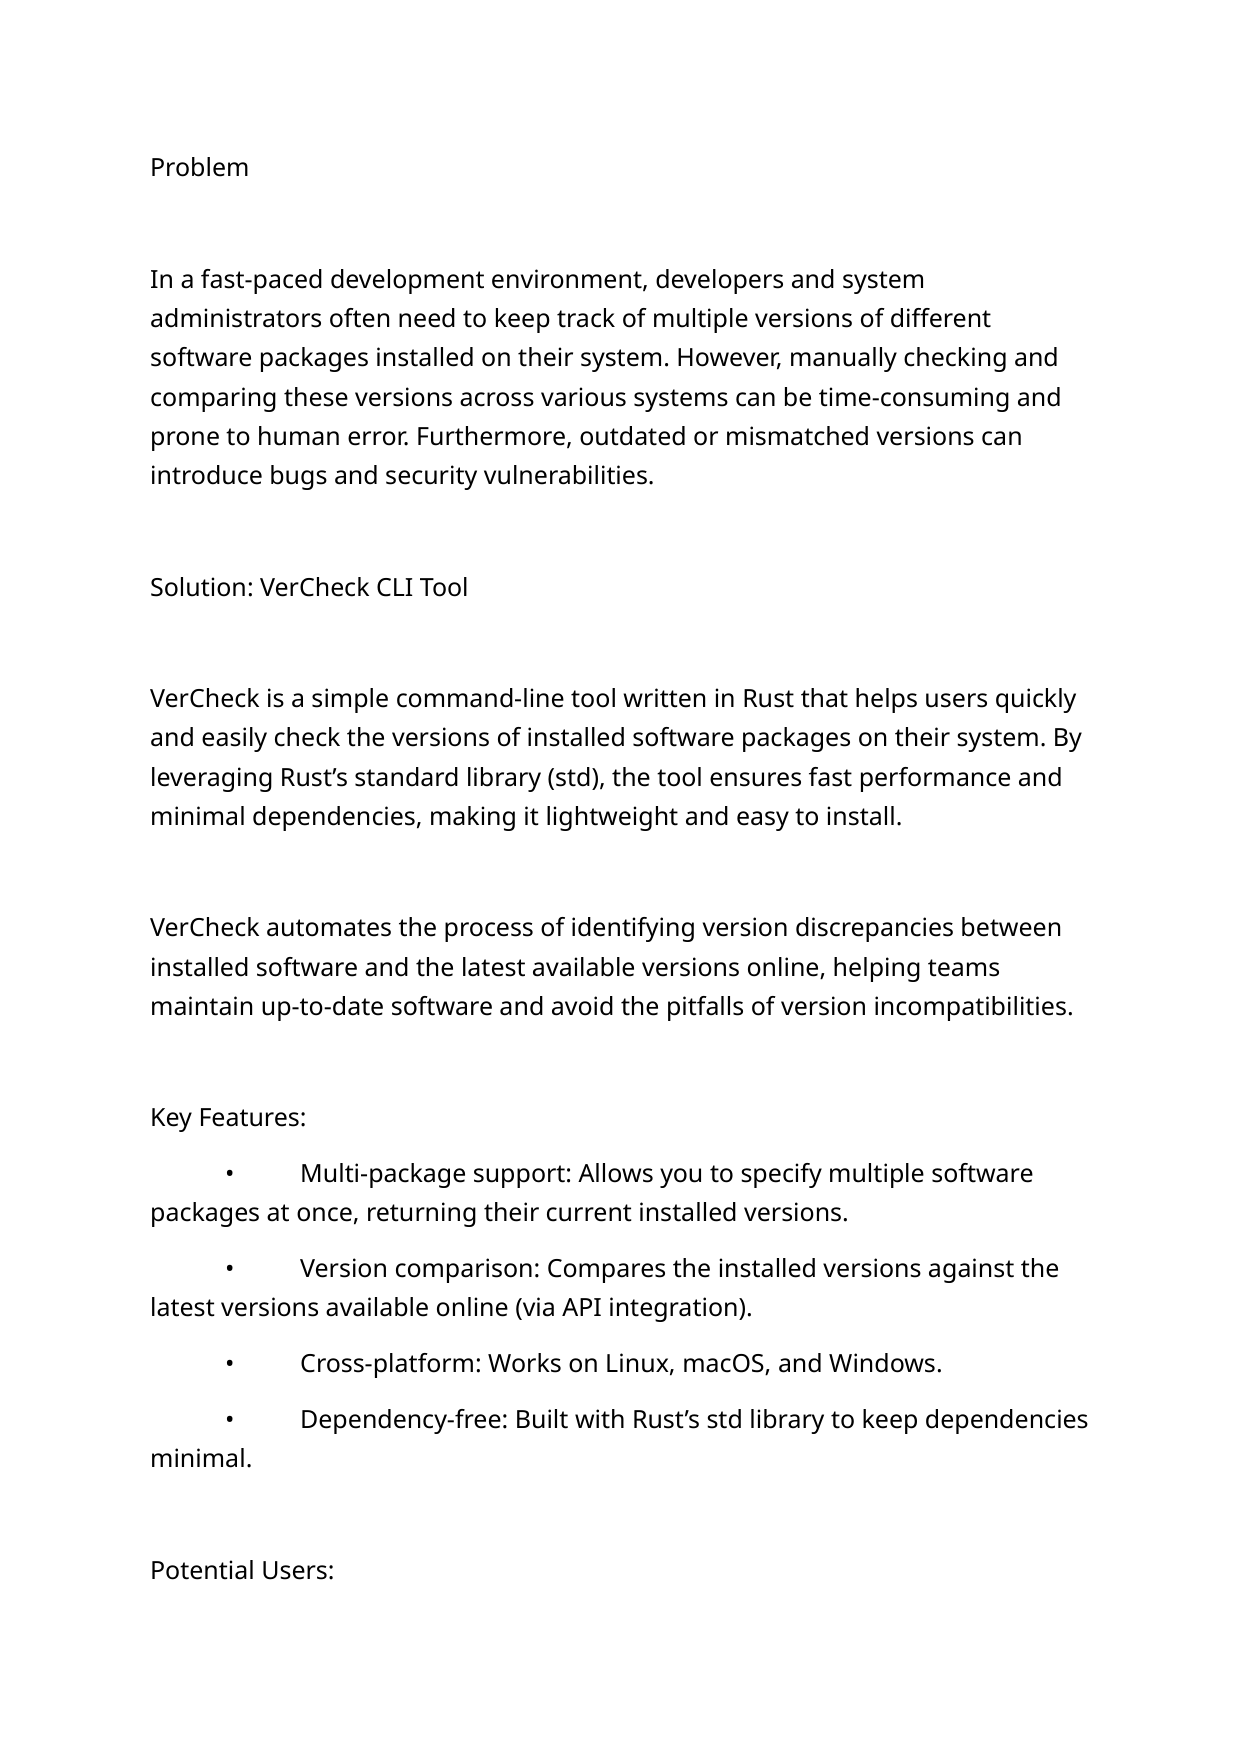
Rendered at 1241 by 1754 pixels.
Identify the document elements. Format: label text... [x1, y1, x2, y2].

text In a fast-paced development environment, developers and system administrators often need to keep track of multiple versions of different software packages installed on their system. However, manually checking and comparing these versions across various systems can be time-consuming and prone to human error. Furthermore, outdated or mismatched versions can introduce bugs and security vulnerabilities. [150, 262, 1090, 492]
text Solution: VerCheck CLI Tool [150, 569, 1090, 603]
text • Dependency-free: Built with Rust’s std library to keep dependencies minimal. [150, 1402, 1090, 1475]
text • Version comparison: Compares the installed versions against the latest versions available online (via API integration). [150, 1251, 1090, 1324]
text Problem [150, 150, 1090, 184]
text Key Features: [150, 1100, 1090, 1134]
text • Cross-platform: Works on Linux, macOS, and Windows. [150, 1346, 1090, 1380]
text Potential Users: [150, 1552, 1090, 1587]
text • Multi-package support: Allows you to specify multiple software packages at once, returning their current installed versions. [150, 1156, 1090, 1229]
text VerCheck automates the process of identifying version discrepancies between installed software and the latest available versions online, helping teams maintain up-to-date software and avoid the pitfalls of version incompatibilities. [150, 910, 1090, 1022]
text VerCheck is a simple command-line tool written in Rust that helps users quickly and easily check the versions of installed software packages on their system. By leveraging Rust’s standard library (std), the tool ensures fast performance and minimal dependencies, making it lightweight and easy to install. [150, 681, 1090, 832]
